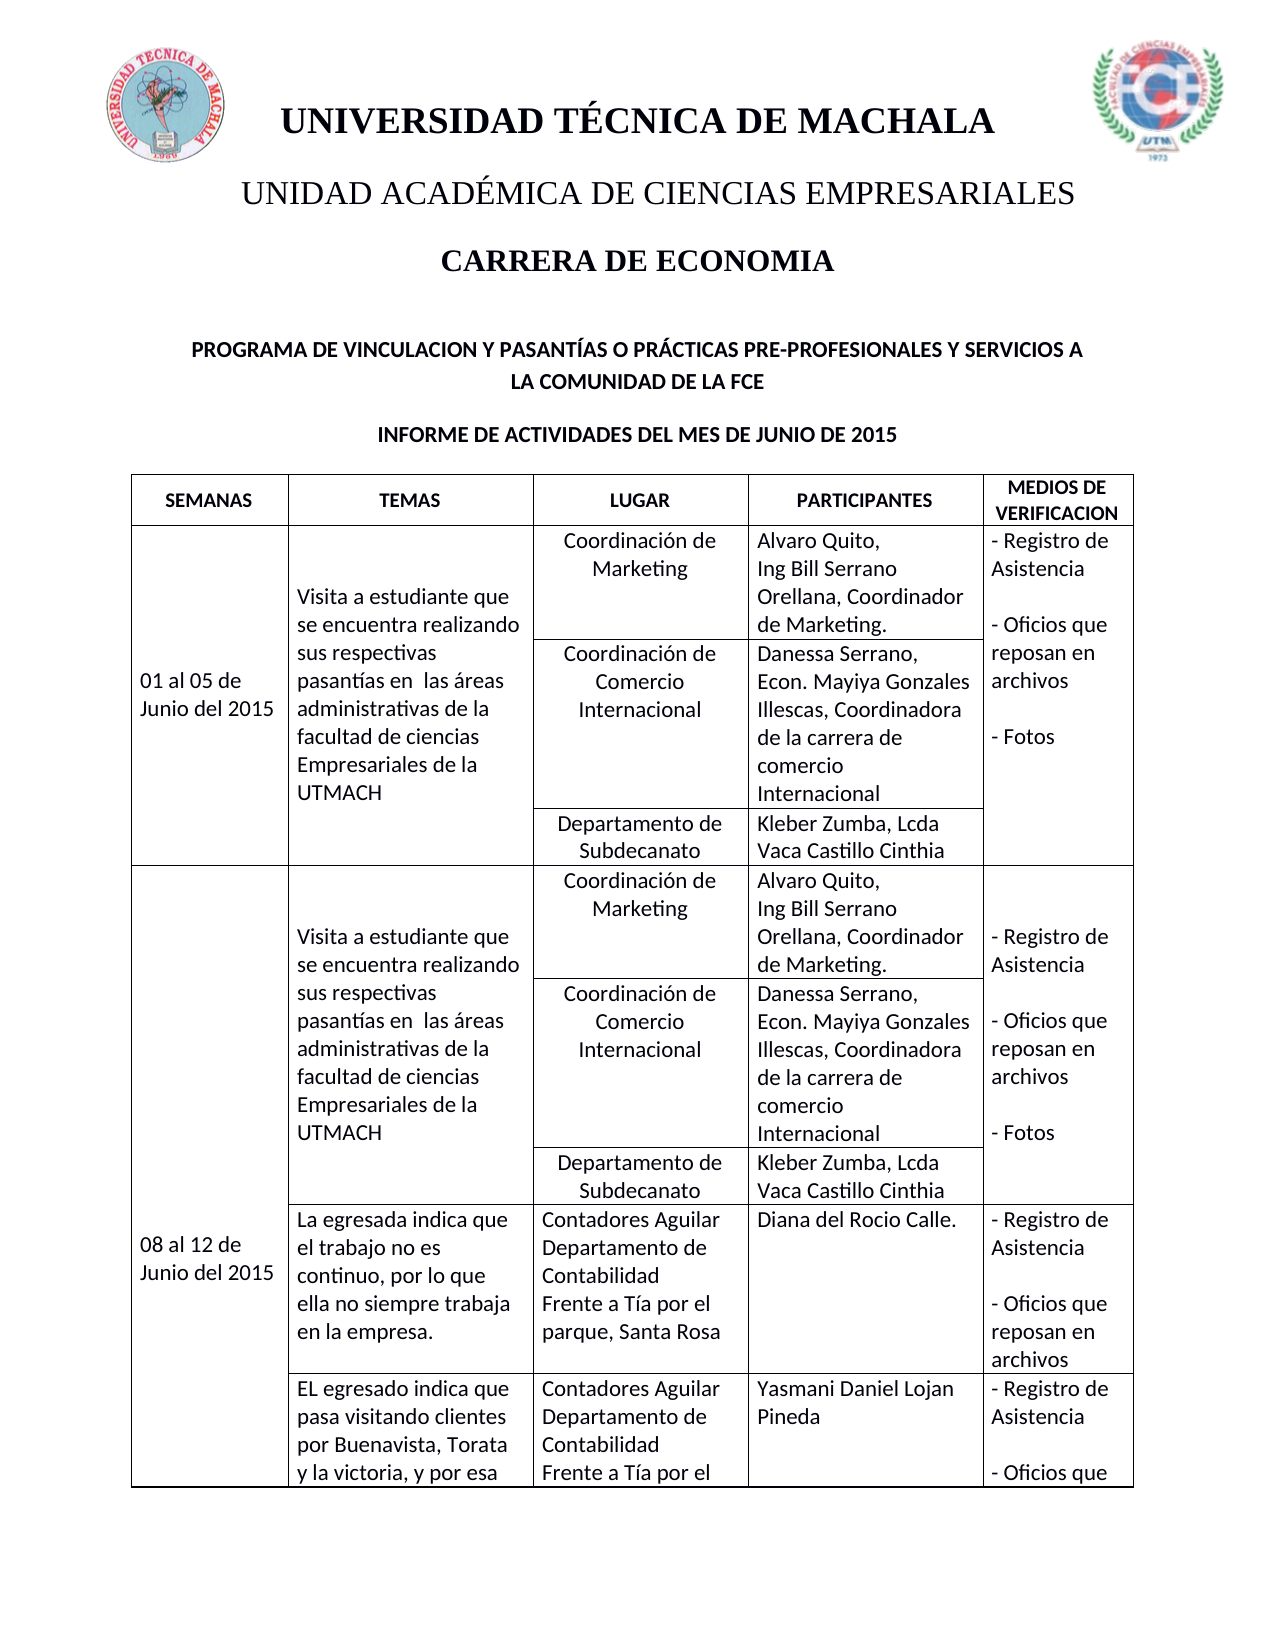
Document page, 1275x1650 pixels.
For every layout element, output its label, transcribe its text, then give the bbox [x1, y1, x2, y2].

table_cell Alvaro Quito, Ing Bill Serrano Orellana, Coordinador de Marketing. [749, 526, 983, 638]
table_cell Diana del Rocio Calle. [749, 1205, 983, 1373]
table_cell - Registro de Asistencia - Oficios que reposan en archivos [984, 1205, 1133, 1373]
table_cell EL egresado indica que pasa visitando clientes por Buenavista, Torata y la victoria, y por esa razón no pasa en la oficina. [289, 1374, 533, 1486]
table_cell Contadores Aguilar Departamento de Contabilidad Frente a Tía por el parque, Santa Rosa [534, 1374, 748, 1486]
table_header TEMAS [289, 475, 533, 525]
table_header SEMANAS [132, 475, 288, 525]
table_cell Contadores Aguilar Departamento de Contabilidad Frente a Tía por el parque, Santa Rosa [534, 1205, 748, 1373]
table_cell 08 al 12 de Junio del 2015 [132, 866, 288, 1486]
table_cell Visita a estudiante que se encuentra realizando sus respectivas pasantías en las áreas administrativas de la facultad de ciencias Empresariales de la UTMACH [289, 526, 533, 865]
text PROGRAMA DE VINCULACION Y PASANTÍAS O PRÁCTICAS PRE-PROFESIONALES Y SERVICIOS A LA COMUNIDAD DE LA FCE [177, 335, 1098, 395]
table_cell 01 al 05 de Junio del 2015 [132, 526, 288, 865]
table_cell Alvaro Quito, Ing Bill Serrano Orellana, Coordinador de Marketing. [749, 866, 983, 978]
table_cell - Registro de Asistencia - Oficios que reposan en archivos - Fotos [984, 526, 1133, 865]
table_cell Danessa Serrano, Econ. Mayiya Gonzales Illescas, Coordinadora de la carrera de comercio Internacional [749, 640, 983, 808]
table_cell Coordinación de Comercio Internacional [534, 979, 748, 1147]
table_cell Kleber Zumba, Lcda Vaca Castillo Cinthia [749, 1148, 983, 1204]
picture [1090, 32, 1227, 167]
table_cell Departamento de Subdecanato [534, 1148, 748, 1204]
table_cell Visita a estudiante que se encuentra realizando sus respectivas pasantías en las áreas administrativas de la facultad de ciencias Empresariales de la UTMACH [289, 866, 533, 1204]
table_cell Kleber Zumba, Lcda Vaca Castillo Cinthia [749, 809, 983, 865]
table_cell Coordinación de Comercio Internacional [534, 640, 748, 808]
table_cell - Registro de Asistencia - Oficios que reposan en archivos [984, 1374, 1133, 1486]
table_cell Danessa Serrano, Econ. Mayiya Gonzales Illescas, Coordinadora de la carrera de comercio Internacional [749, 979, 983, 1147]
table_cell Coordinación de Marketing [534, 866, 748, 978]
table_cell Yasmani Daniel Lojan Pineda [749, 1374, 983, 1486]
table_header LUGAR [534, 475, 748, 525]
table_cell - Registro de Asistencia - Oficios que reposan en archivos - Fotos [984, 866, 1133, 1204]
table_cell La egresada indica que el trabajo no es continuo, por lo que ella no siempre trabaja en la empresa. [289, 1205, 533, 1373]
table_cell Departamento de Subdecanato [534, 809, 748, 865]
picture [89, 30, 237, 168]
table_header PARTICIPANTES [749, 475, 983, 525]
text INFORME DE ACTIVIDADES DEL MES DE JUNIO DE 2015 [177, 420, 1098, 448]
table_cell Coordinación de Marketing [534, 526, 748, 638]
table_header MEDIOS DE VERIFICACION [984, 475, 1133, 525]
